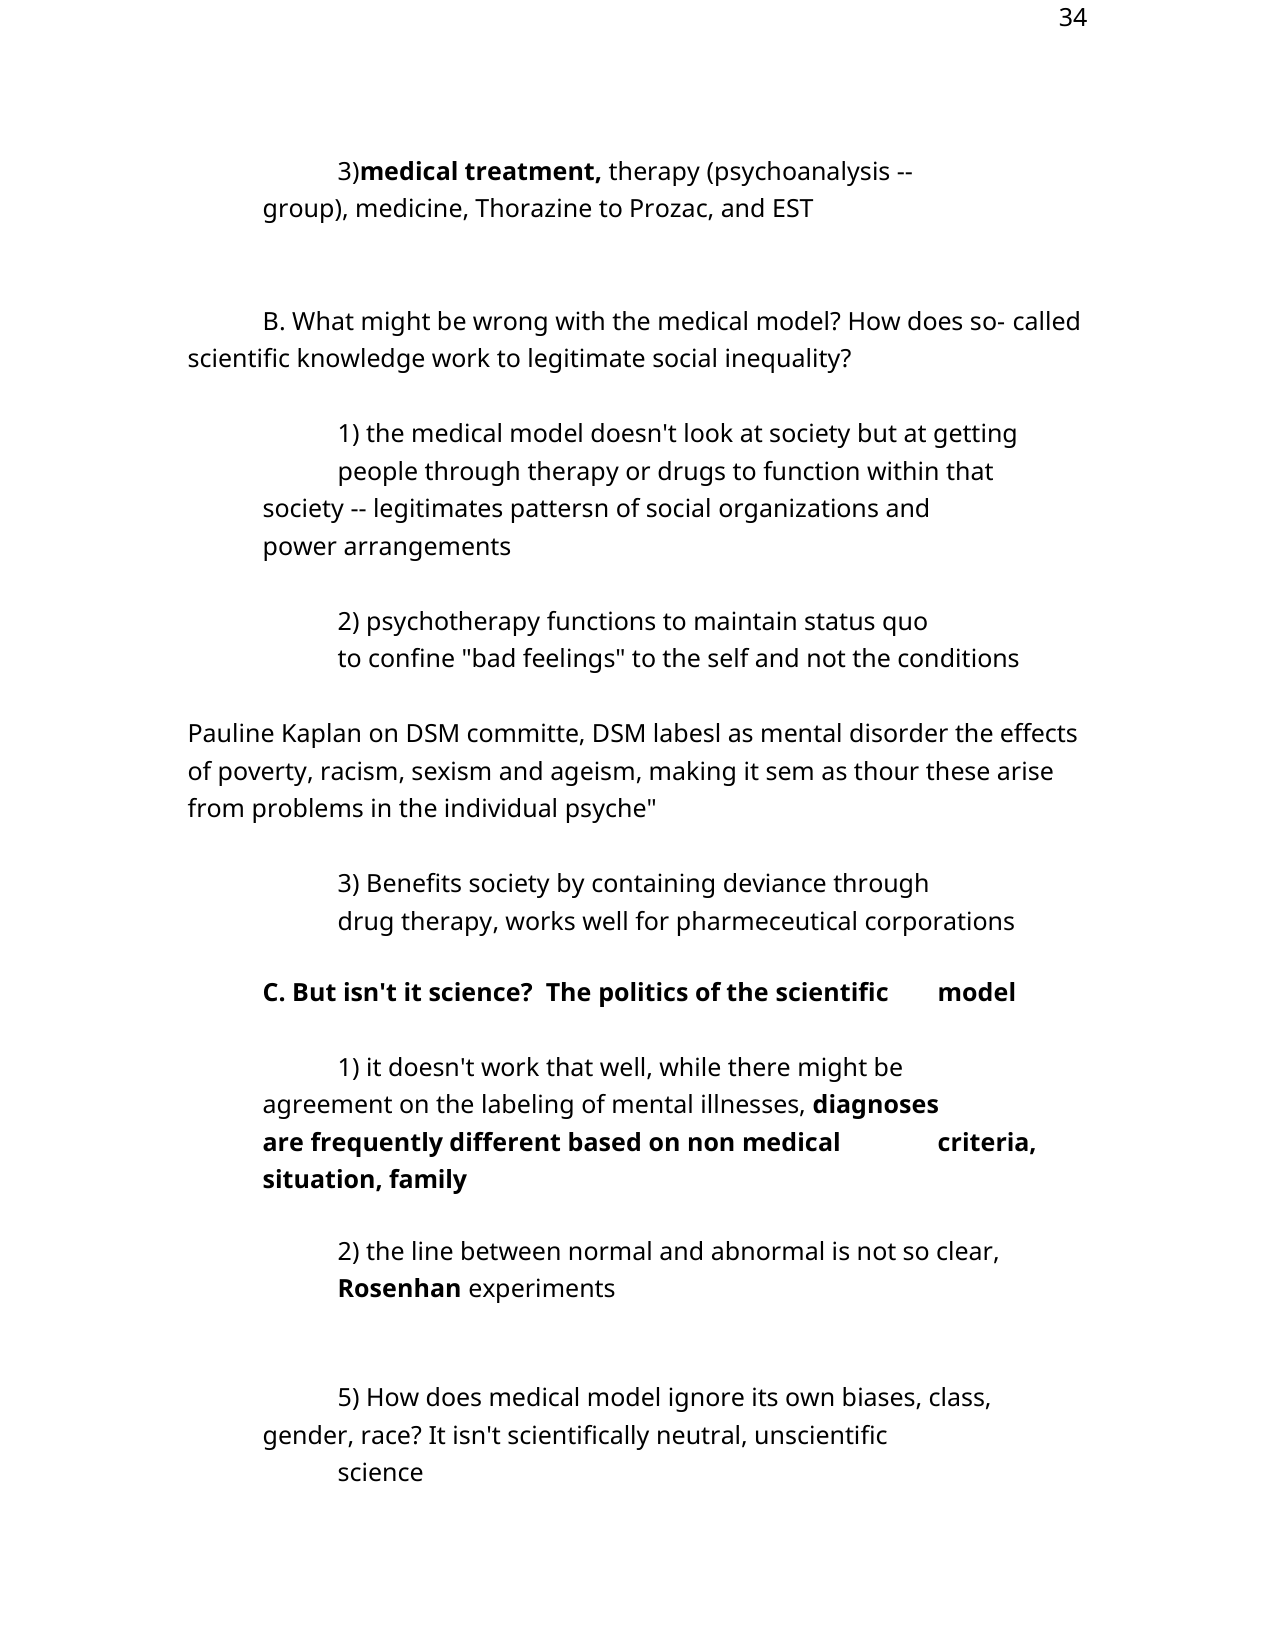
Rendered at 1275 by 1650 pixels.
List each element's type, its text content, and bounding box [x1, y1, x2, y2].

text 3)medical treatment, therapy (psychoanalysis -- group), medicine, Thorazine to Prozac, and EST [187, 150, 1087, 225]
text C. But isn't it science? The politics of the scientific model [187, 971, 1087, 1009]
text B. What might be wrong with the medical model? How does so- called scientific knowledge work to legitimate social inequality? [187, 300, 1087, 375]
text 1) the medical model doesn't look at society but at getting people through therapy or drugs to function within that society -- legitimates pattersn of social organizations and power arrangements [187, 412, 1087, 562]
text 2) the line between normal and abnormal is not so clear, [187, 1230, 1087, 1268]
text 2) psychotherapy functions to maintain status quo [187, 600, 1087, 637]
text Rosenhan experiments [187, 1268, 1087, 1305]
text 3) Benefits society by containing deviance through [187, 862, 1087, 900]
text Pauline Kaplan on DSM committe, DSM labesl as mental disorder the effects of poverty, racism, sexism and ageism, making it sem as thour these arise from problems in the individual psyche" [187, 712, 1087, 825]
text 1) it doesn't work that well, while there might be agreement on the labeling of mental illnesses, diagnoses are frequently different based on non medical criteria, situation, family [187, 1046, 1087, 1196]
text to confine "bad feelings" to the self and not the conditions [187, 637, 1087, 675]
text 5) How does medical model ignore its own biases, class, gender, race? It isn't scientifically neutral, unscientific [187, 1377, 1087, 1452]
text drug therapy, works well for pharmeceutical corporations [187, 900, 1087, 937]
text science [187, 1452, 1087, 1489]
